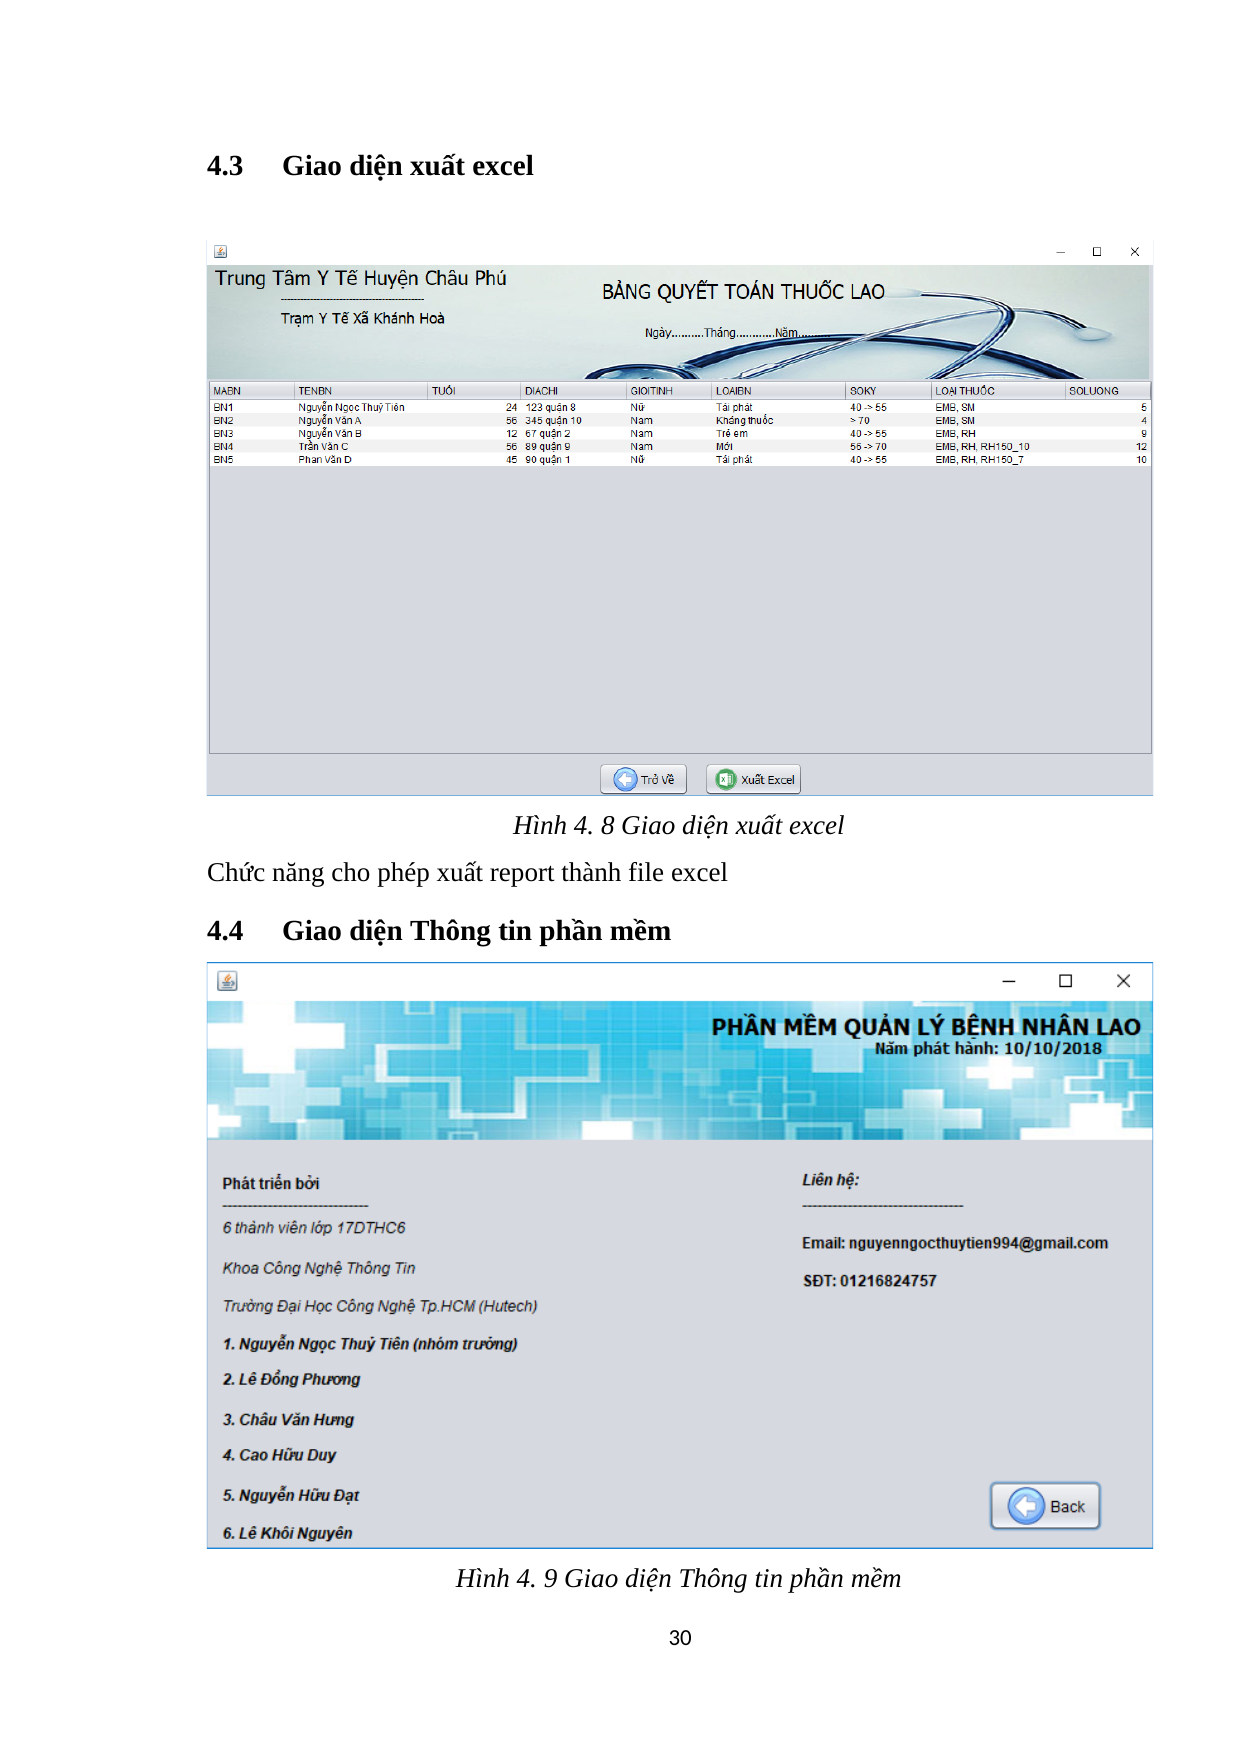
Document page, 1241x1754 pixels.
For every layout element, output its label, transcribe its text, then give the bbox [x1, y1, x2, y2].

picture [206, 240, 1154, 796]
text Chức năng cho phép xuất report thành file excel [207, 856, 1153, 887]
subtitle Giao diện Thông tin phần mềm [207, 913, 1153, 946]
subtitle Giao diện xuất excel [207, 148, 1153, 181]
picture [206, 962, 1154, 1549]
